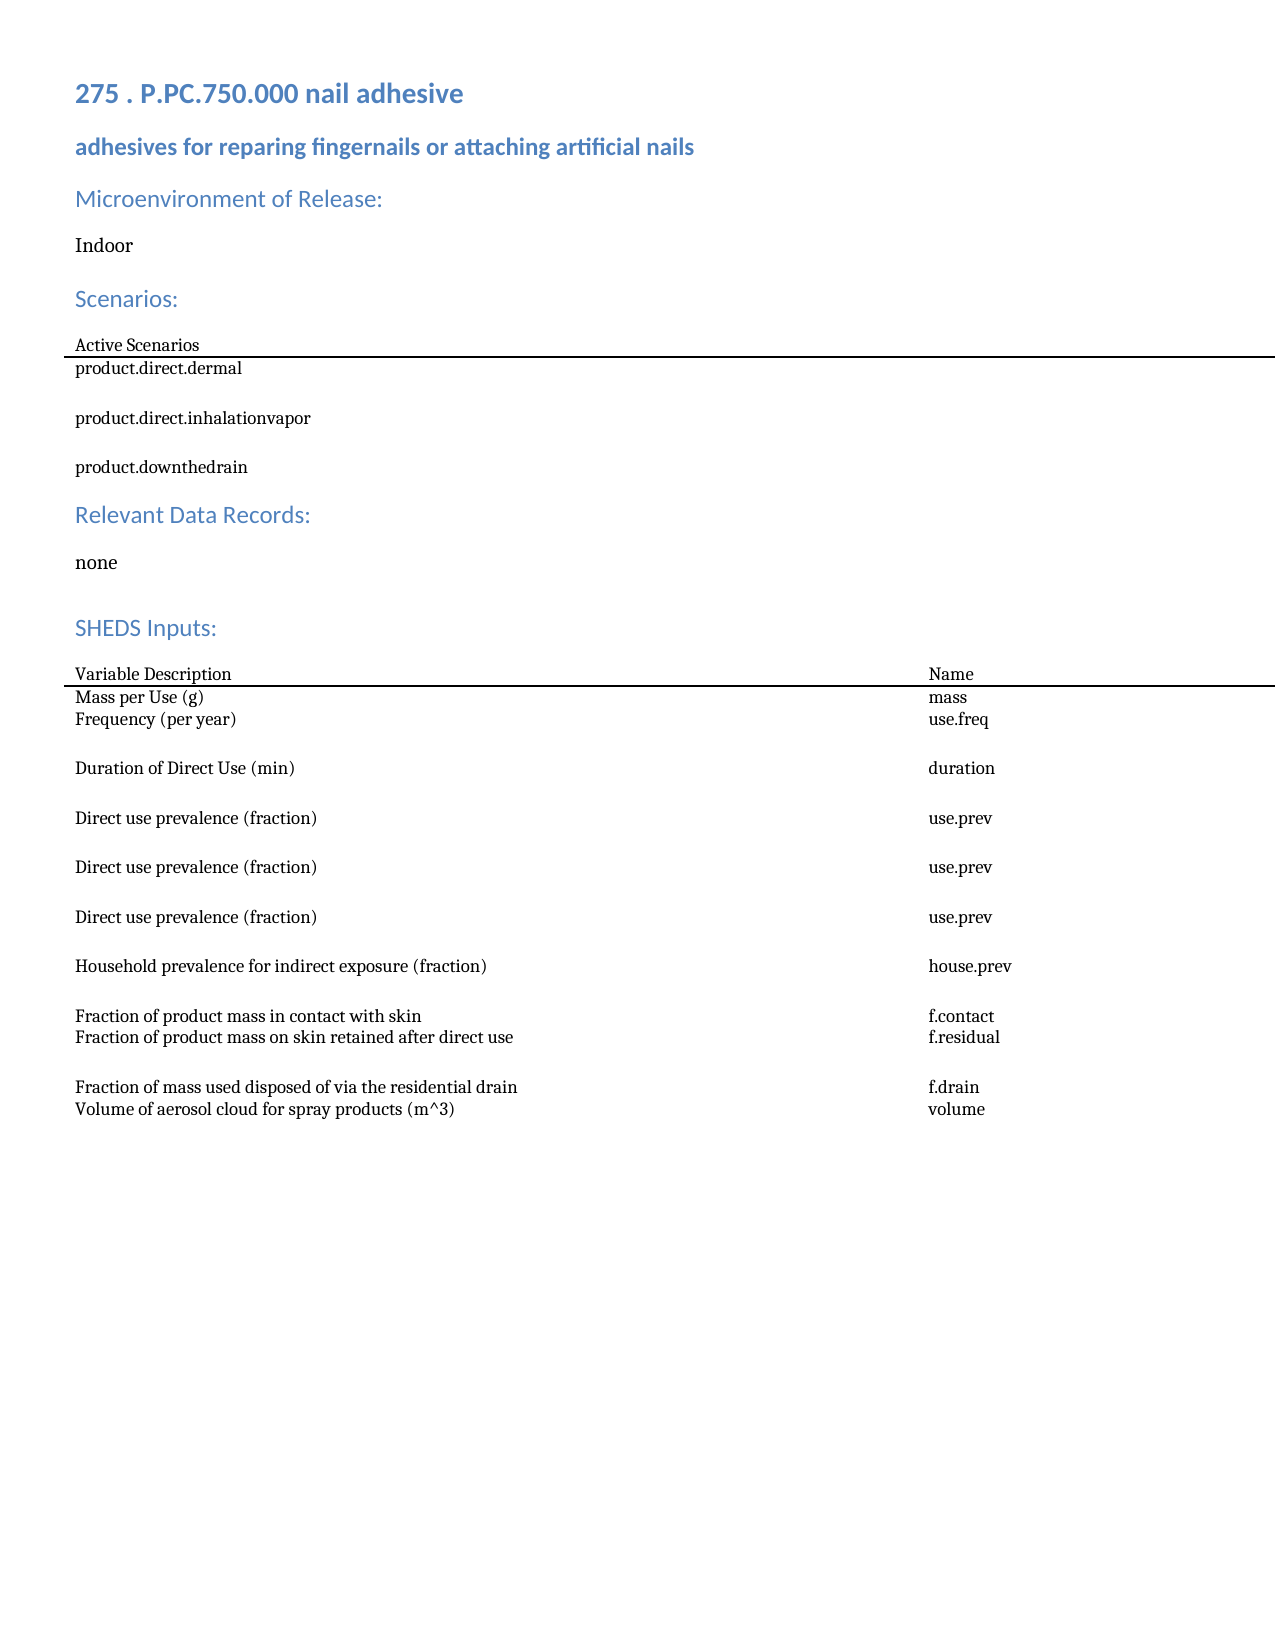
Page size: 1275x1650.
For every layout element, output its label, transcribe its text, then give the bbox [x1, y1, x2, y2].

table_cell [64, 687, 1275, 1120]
subtitle Scenarios: [75, 283, 1200, 314]
text none [75, 551, 1200, 574]
subtitle 275 . P.PC.750.000 nail adhesive [75, 75, 1200, 111]
subtitle adhesives for reparing fingernails or attaching artificial nails [75, 131, 1200, 162]
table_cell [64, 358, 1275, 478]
subtitle SHEDS Inputs: [75, 612, 1200, 642]
text Indoor [75, 234, 1200, 258]
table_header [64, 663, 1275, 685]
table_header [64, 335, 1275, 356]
subtitle Microenvironment of Release: [75, 183, 1200, 213]
subtitle Relevant Data Records: [75, 499, 1200, 530]
